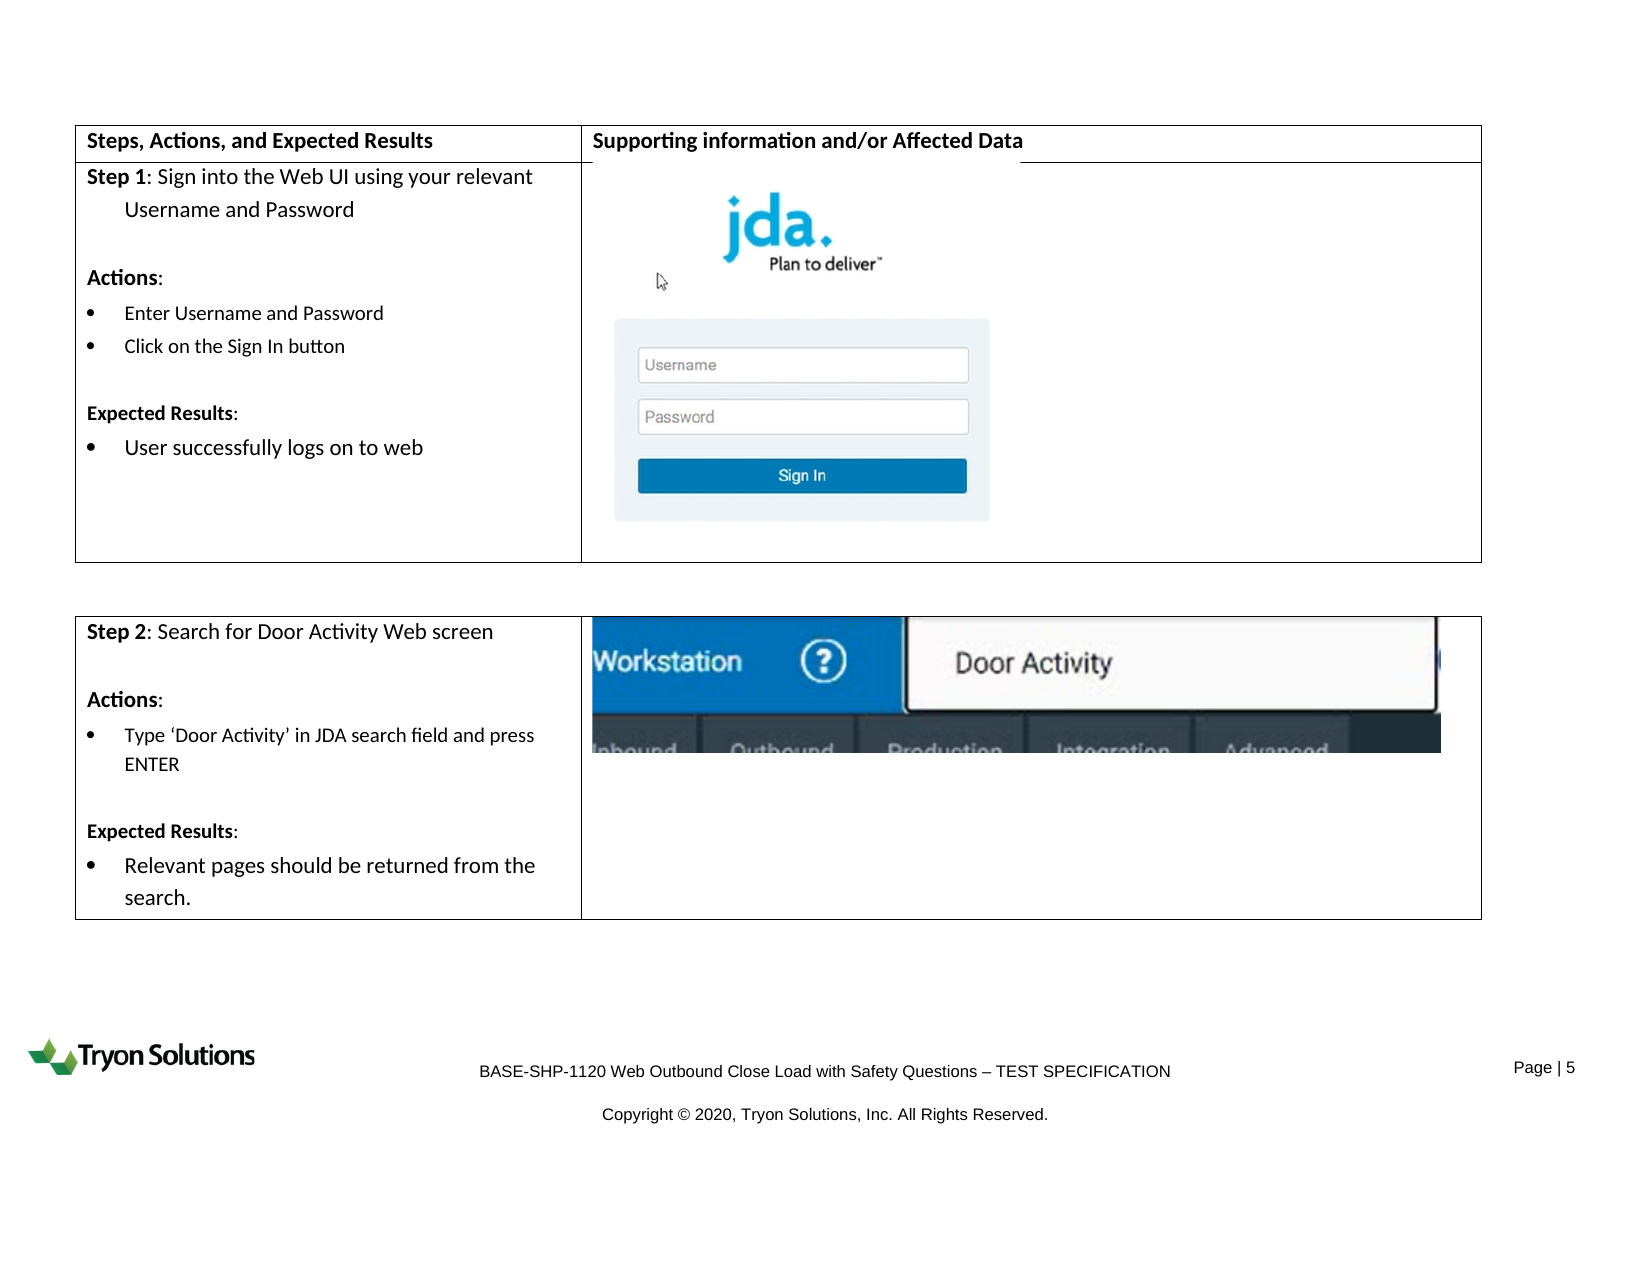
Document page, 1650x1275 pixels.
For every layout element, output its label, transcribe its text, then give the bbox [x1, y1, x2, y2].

picture [592, 617, 1441, 753]
picture [28, 1038, 255, 1075]
table_header Steps, Actions, and Expected Results [76, 126, 581, 162]
table_cell Step 1: Sign into the Web UI using your relevant Username and Password Actions: Enter Username and Password Click on the Sign In button Expected Results: User successfully logs on to web [76, 163, 581, 562]
picture [592, 162, 1021, 555]
table_header [582, 617, 1481, 919]
table_header Supporting information and/or Affected Data [582, 126, 1481, 162]
table_header Step 2: Search for Door Activity Web screen Actions: Type ‘Door Activity’ in JDA search field and press ENTER Expected Results: Relevant pages should be returned from the search. [76, 617, 581, 919]
table_cell [582, 163, 1481, 562]
